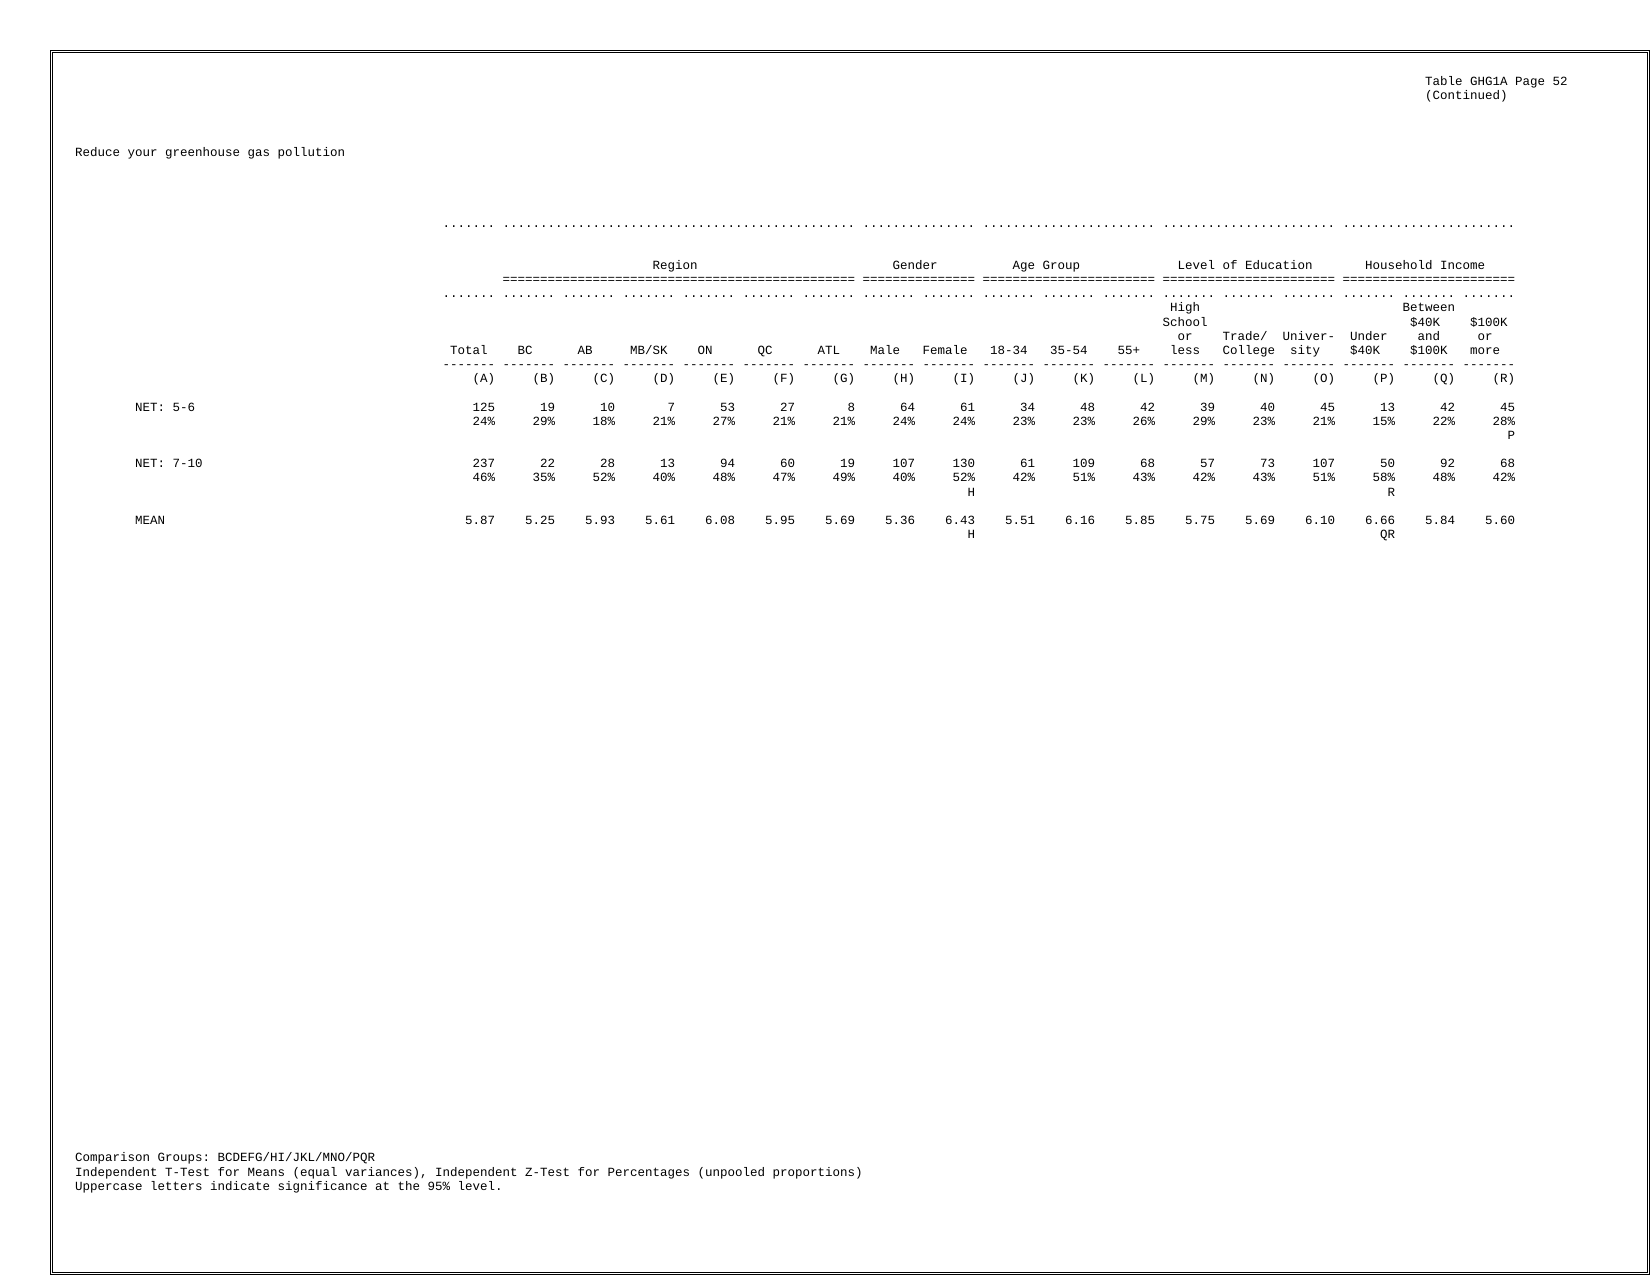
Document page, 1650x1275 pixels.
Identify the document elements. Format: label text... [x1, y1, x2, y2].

text High Between [75, 301, 1647, 316]
text Reduce your greenhouse gas pollution [75, 146, 1647, 160]
text Table GHG1A Page 52 [75, 75, 1647, 89]
text P [75, 429, 1647, 443]
text Comparison Groups: BCDEFG/HI/JKL/MNO/PQR [75, 1151, 1647, 1166]
text Independent T-Test for Means (equal variances), Independent Z-Test for Percentages (unpooled proportions) [75, 1166, 1647, 1180]
text MEAN 5.87 5.25 5.93 5.61 6.08 5.95 5.69 5.36 6.43 5.51 6.16 5.85 5.75 5.69 6.10 6.66 5.84 5.60 [75, 514, 1647, 528]
text or Trade/ Univer- Under and or [75, 330, 1647, 344]
text School $40K $100K [75, 316, 1647, 330]
text NET: 5-6 125 19 10 7 53 27 8 64 61 34 48 42 39 40 45 13 42 45 [75, 401, 1647, 415]
text Region Gender Age Group Level of Education Household Income [75, 259, 1647, 273]
text Total BC AB MB/SK ON QC ATL Male Female 18-34 35-54 55+ less College sity $40K $100K more [75, 344, 1647, 358]
text (A) (B) (C) (D) (E) (F) (G) (H) (I) (J) (K) (L) (M) (N) (O) (P) (Q) (R) [75, 372, 1647, 386]
text 24% 29% 18% 21% 27% 21% 21% 24% 24% 23% 23% 26% 29% 23% 21% 15% 22% 28% [75, 415, 1647, 429]
text (Continued) [75, 89, 1647, 103]
text =============================================== =============== ======================= ======================= ======================= [75, 273, 1647, 287]
text H R [75, 486, 1647, 500]
text ....... ....... ....... ....... ....... ....... ....... ....... ....... ....... ....... ....... ....... ....... ....... ....... ....... ....... [75, 287, 1647, 301]
text ....... ............................................... ............... ....................... ....................... ....................... [75, 217, 1647, 231]
text Uppercase letters indicate significance at the 95% level. [75, 1180, 1647, 1194]
text H QR [75, 528, 1647, 542]
text NET: 7-10 237 22 28 13 94 60 19 107 130 61 109 68 57 73 107 50 92 68 [75, 457, 1647, 471]
text ------- ------- ------- ------- ------- ------- ------- ------- ------- ------- ------- ------- ------- ------- ------- ------- ------- ------- [75, 358, 1647, 372]
text 46% 35% 52% 40% 48% 47% 49% 40% 52% 42% 51% 43% 42% 43% 51% 58% 48% 42% [75, 471, 1647, 486]
